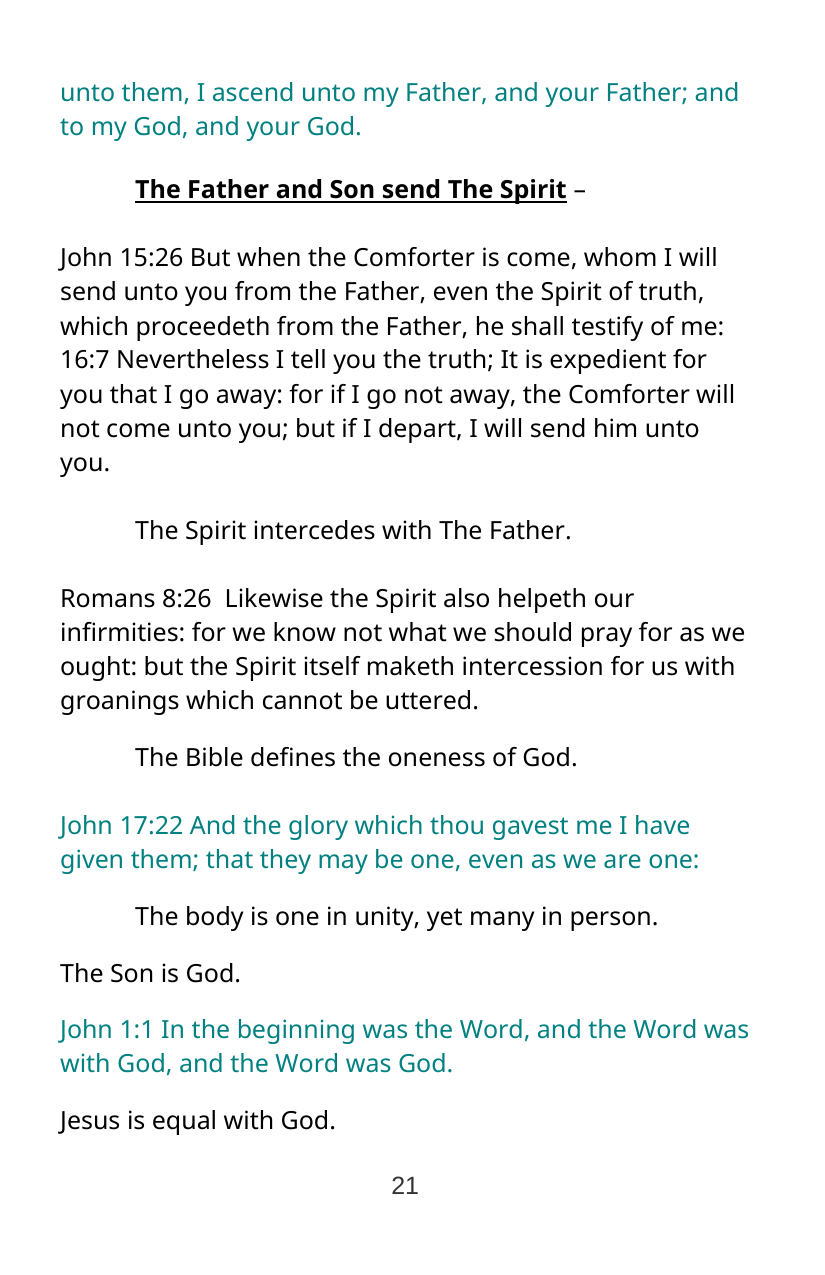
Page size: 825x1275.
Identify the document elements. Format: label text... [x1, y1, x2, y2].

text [60, 75, 750, 143]
text John 15:26 But when the Comforter is come, whom I will send unto you from the Father, even the Spirit of truth, which proceedeth from the Father, he shall testify of me: [60, 240, 750, 342]
text 16:7 Nevertheless I tell you the truth; It is expedient for you that I go away: for if I go not away, the Comforter will not come unto you; but if I depart, I will send him unto you. [60, 342, 750, 478]
text John 1:1 In the beginning was the Word, and the Word was with God, and the Word was God. [60, 1012, 750, 1080]
text Romans 8:26 Likewise the Spirit also helpeth our infirmities: for we know not what we should pray for as we ought: but the Spirit itself maketh intercession for us with groanings which cannot be uttered. [60, 581, 750, 717]
text The Spirit intercedes with The Father. [60, 512, 750, 547]
text Jesus is equal with God. [60, 1103, 750, 1137]
text The Son is God. [60, 955, 750, 989]
text The Bible defines the oneness of God. [60, 739, 750, 774]
text The Father and Son send The Spirit – [60, 172, 750, 206]
text John 17:22 And the glory which thou gavest me I have given them; that they may be one, even as we are one: [60, 808, 750, 876]
text The body is one in unity, yet many in person. [60, 898, 750, 933]
